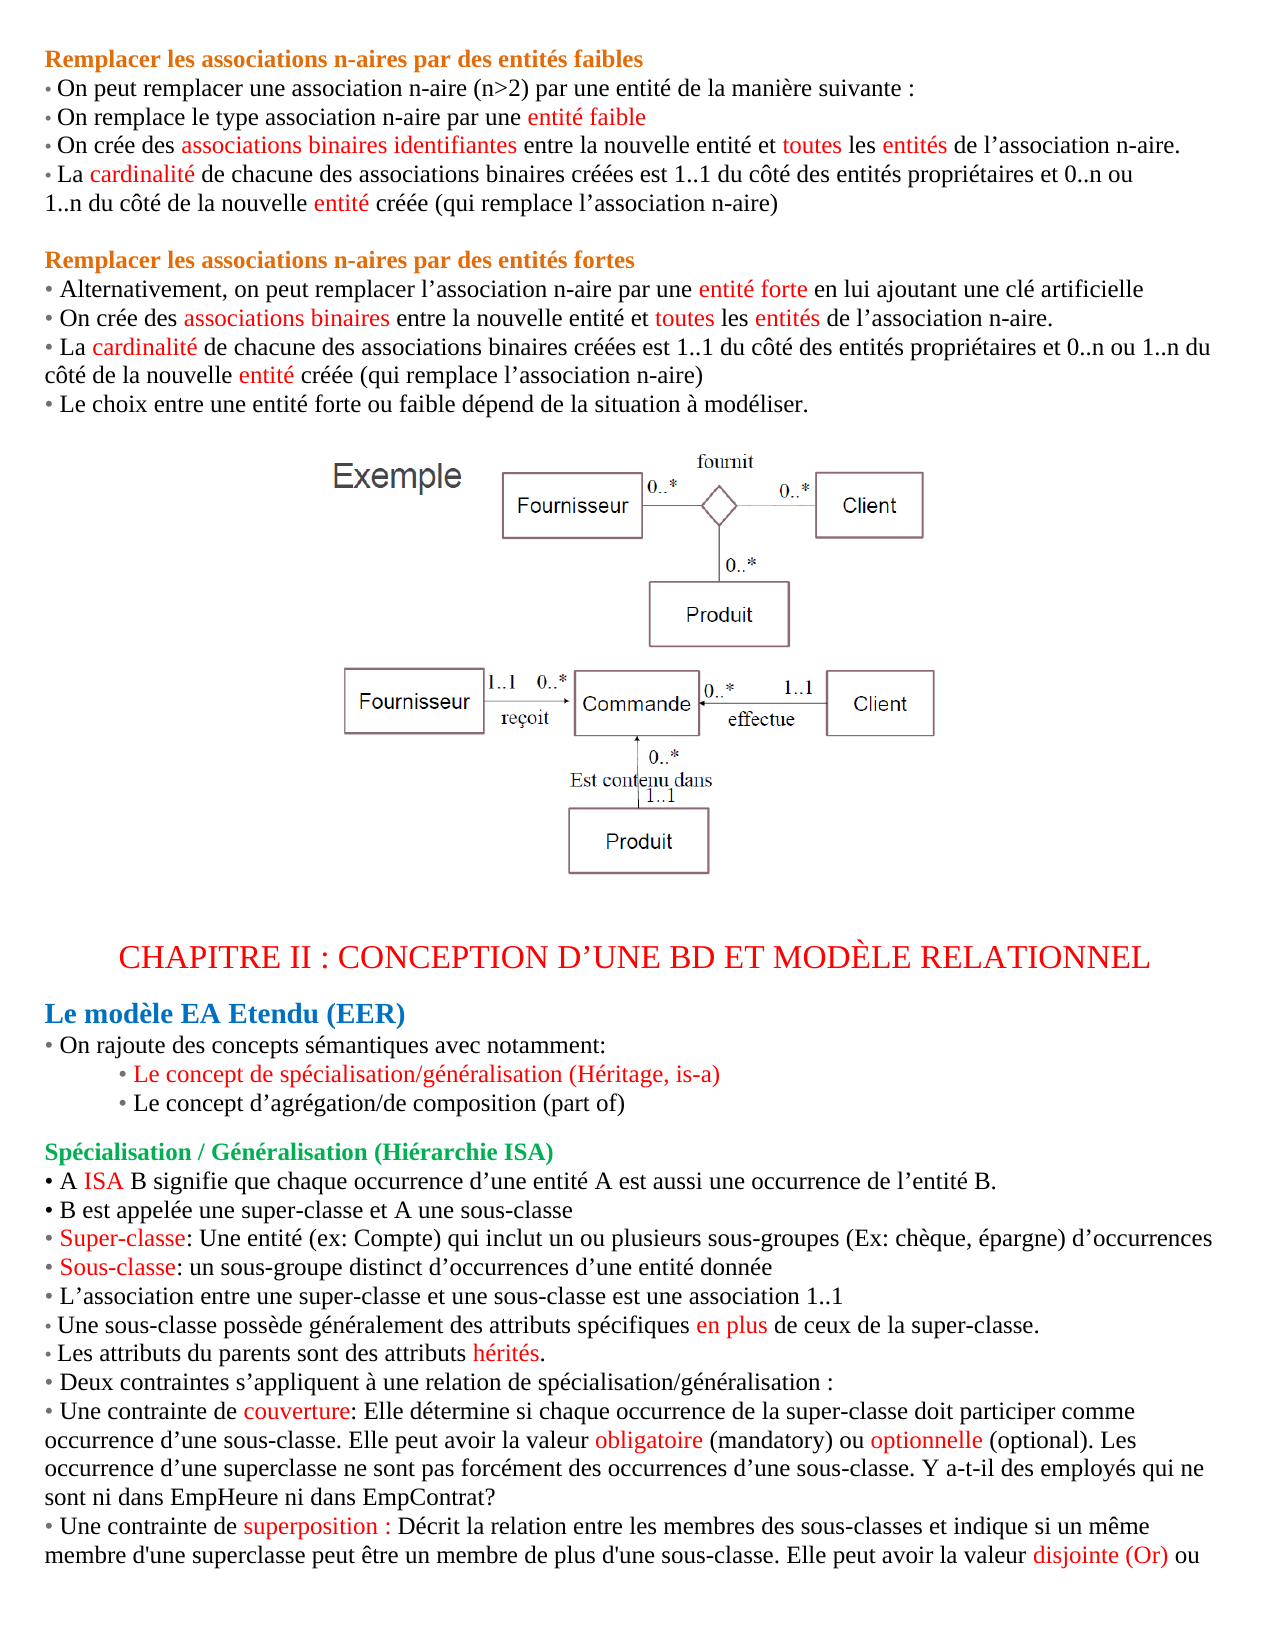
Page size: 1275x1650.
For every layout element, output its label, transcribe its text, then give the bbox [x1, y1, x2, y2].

text Remplacer les associations n-aires par des entités faibles [44, 44, 1226, 73]
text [44, 1511, 1226, 1568]
text • L’association entre une super-classe et une sous-classe est une association 1..1 [44, 1281, 1226, 1310]
text • Deux contraintes s’appliquent à une relation de spécialisation/généralisation : [44, 1367, 1226, 1396]
text • On peut remplacer une association n-aire (n>2) par une entité de la manière suivante : [44, 73, 1226, 102]
text • A ISA B signifie que chaque occurrence d’une entité A est aussi une occurrence de l’entité B. [44, 1166, 1226, 1195]
text • Les attributs du parents sont des attributs hérités. [44, 1338, 1226, 1367]
text • Le concept d’agrégation/de composition (part of) [118, 1088, 1226, 1116]
text 1..n du côté de la nouvelle entité créée (qui remplace l’association n-aire) [44, 188, 1226, 217]
text • Alternativement, on peut remplacer l’association n-aire par une entité forte en lui ajoutant une clé artificielle [44, 274, 1226, 303]
text CHAPITRE II : CONCEPTION D’UNE BD ET MODÈLE RELATIONNEL [44, 937, 1226, 976]
text • Le choix entre une entité forte ou faible dépend de la situation à modéliser. [44, 389, 1226, 418]
text Spécialisation / Généralisation (Hiérarchie ISA) [44, 1137, 1226, 1166]
text • La cardinalité de chacune des associations binaires créées est 1..1 du côté des entités propriétaires et 0..n ou 1..n du côté de la nouvelle entité créée (qui remplace l’association n-aire) [44, 332, 1226, 389]
text • B est appelée une super-classe et A une sous-classe [44, 1195, 1226, 1223]
text • La cardinalité de chacune des associations binaires créées est 1..1 du côté des entités propriétaires et 0..n ou [44, 159, 1226, 188]
text • Une sous-classe possède généralement des attributs spécifiques en plus de ceux de la super-classe. [44, 1310, 1226, 1338]
text • Une contrainte de couverture: Elle détermine si chaque occurrence de la super-classe doit participer comme occurrence d’une sous-classe. Elle peut avoir la valeur obligatoire (mandatory) ou optionnelle (optional). Les occurrence d’une superclasse ne sont pas forcément des occurrences d’une sous-classe. Y a-t-il des employés qui ne sont ni dans EmpHeure ni dans EmpContrat? [44, 1396, 1226, 1511]
text • On crée des associations binaires identifiantes entre la nouvelle entité et toutes les entités de l’association n-aire. [44, 131, 1226, 159]
text • On rajoute des concepts sémantiques avec notamment: [44, 1030, 1226, 1059]
text Le modèle EA Etendu (EER) [44, 997, 1226, 1030]
text • Le concept de spécialisation/généralisation (Héritage, is-a) [118, 1059, 1226, 1088]
text Remplacer les associations n-aires par des entités fortes [44, 246, 1226, 274]
text • On crée des associations binaires entre la nouvelle entité et toutes les entités de l’association n-aire. [44, 303, 1226, 332]
text • Super-classe: Une entité (ex: Compte) qui inclut un ou plusieurs sous-groupes (Ex: chèque, épargne) d’occurrences [44, 1223, 1226, 1252]
picture [328, 446, 943, 880]
text • On remplace le type association n-aire par une entité faible [44, 102, 1226, 131]
text • Sous-classe: un sous-groupe distinct d’occurrences d’une entité donnée [44, 1252, 1226, 1281]
